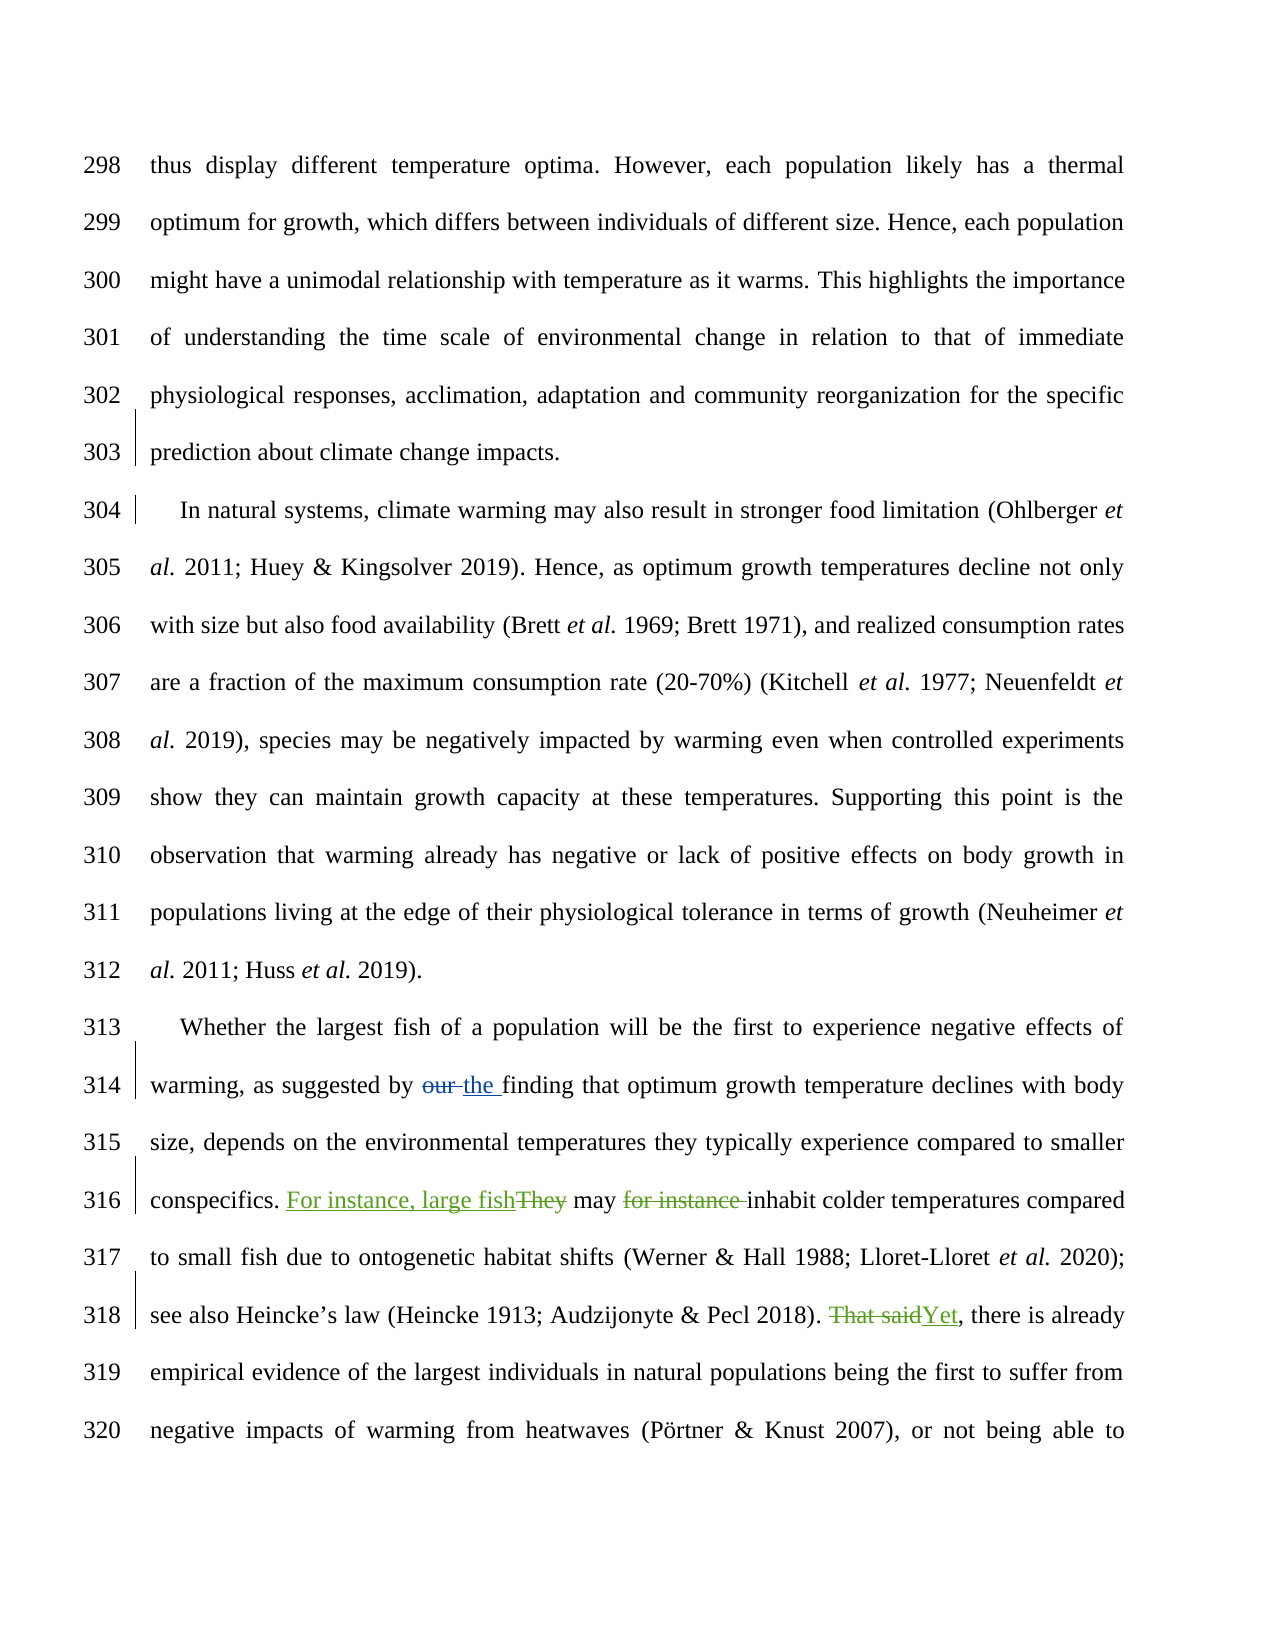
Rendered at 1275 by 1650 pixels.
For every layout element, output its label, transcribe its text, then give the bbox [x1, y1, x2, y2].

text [150, 150, 1125, 466]
text In natural systems, climate warming may also result in stronger food limitation (Ohlberger et al. 2011; Huey & Kingsolver 2019). Hence, as optimum growth temperatures decline not only with size but also food availability (Brett et al. 1969; Brett 1971), and realized consumption rates are a fraction of the maximum consumption rate (20-70%) (Kitchell et al. 1977; Neuenfeldt et al. 2019), species may be negatively impacted by warming even when controlled experiments show they can maintain growth capacity at these temperatures. Supporting this point is the observation that warming already has negative or lack of positive effects on body growth in populations living at the edge of their physiological tolerance in terms of growth (Neuheimer et al. 2011; Huss et al. 2019). [150, 495, 1125, 984]
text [150, 1012, 1125, 1444]
